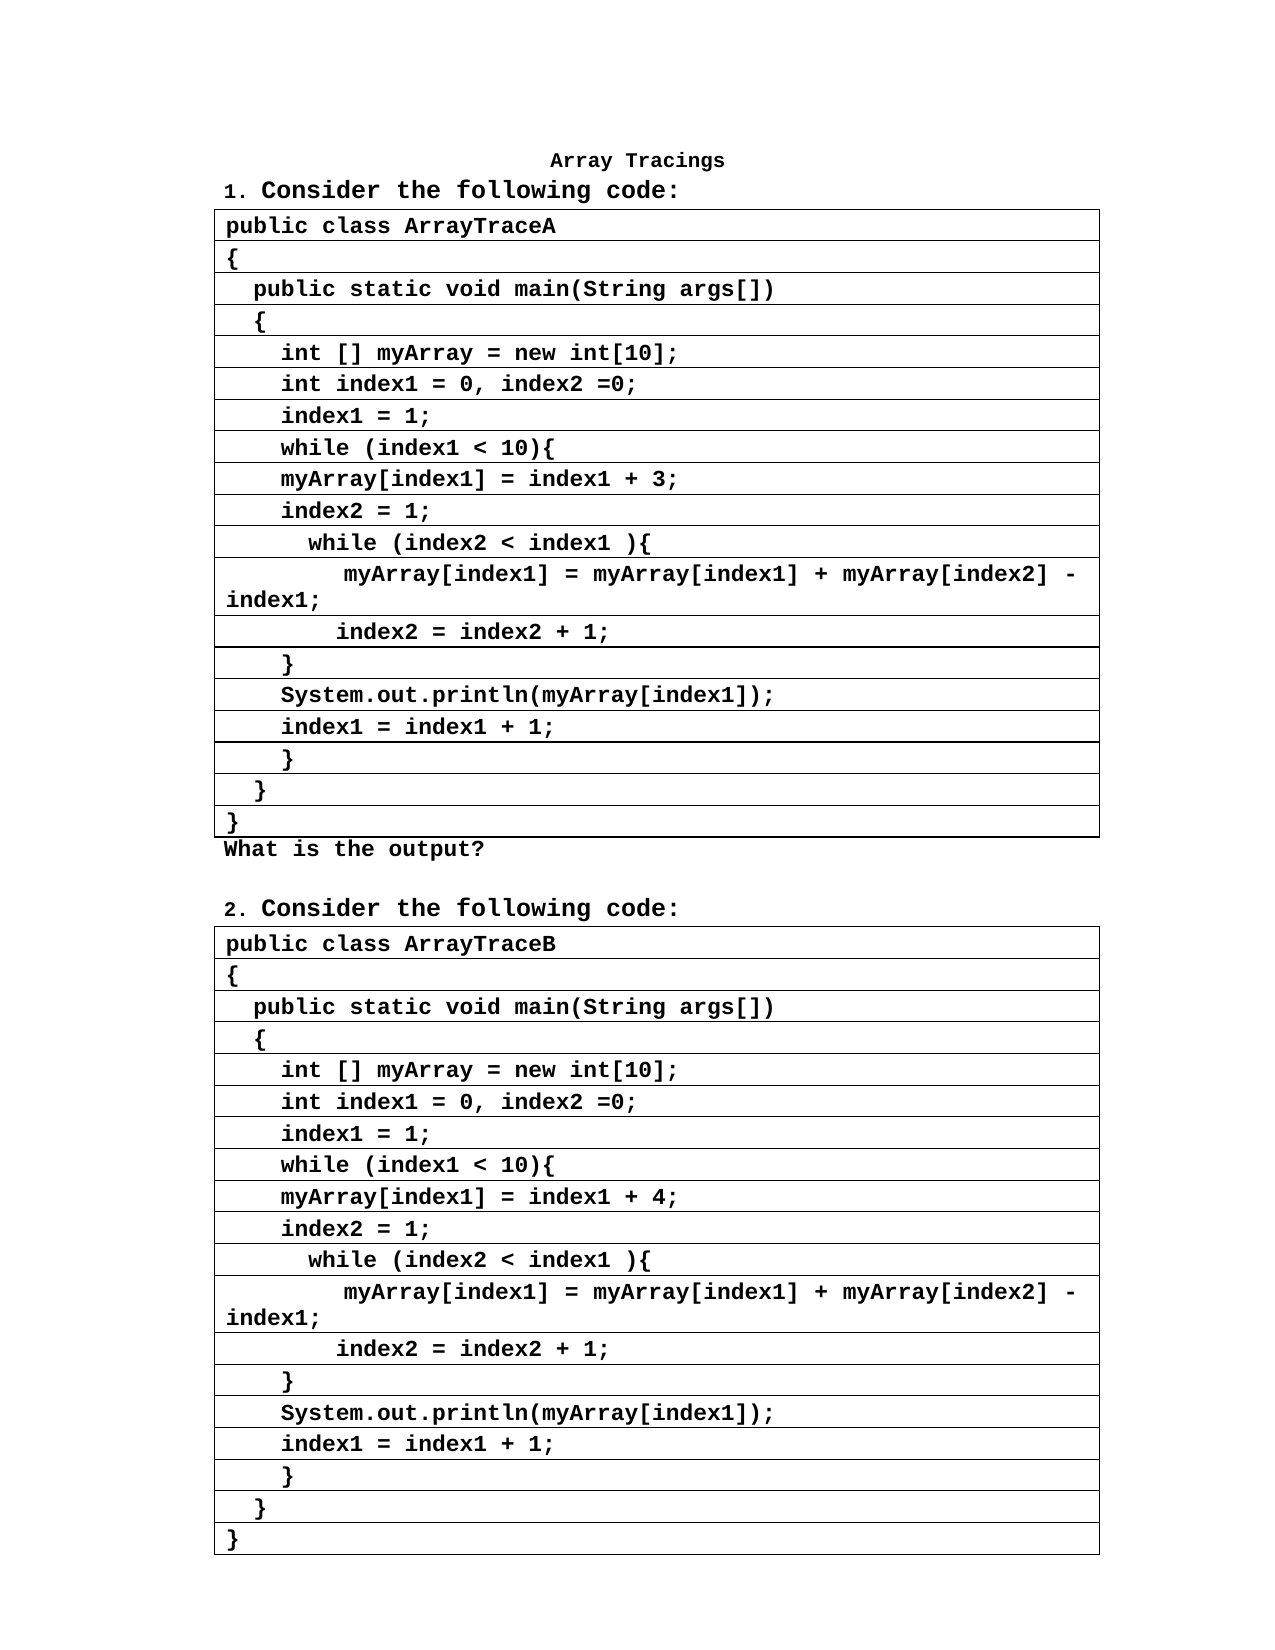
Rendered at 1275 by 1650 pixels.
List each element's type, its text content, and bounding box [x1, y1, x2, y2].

table_cell index2 = index2 + 1; [215, 1333, 1099, 1364]
table_cell } [215, 743, 1099, 773]
table_cell while (index1 < 10){ [215, 1149, 1099, 1179]
table_cell index1 = index1 + 1; [215, 1428, 1099, 1459]
table_cell int index1 = 0, index2 =0; [215, 1086, 1099, 1116]
table_cell index1 = index1 + 1; [215, 711, 1099, 741]
table_cell index2 = index2 + 1; [215, 616, 1099, 646]
table_cell } [215, 648, 1099, 678]
table_cell while (index2 < index1 ){ [215, 1244, 1099, 1274]
table_cell } [215, 774, 1099, 805]
table_cell index1 = 1; [215, 1117, 1099, 1148]
table_cell { [215, 305, 1099, 335]
table_cell public static void main(String args[]) [215, 273, 1099, 304]
table_cell int index1 = 0, index2 =0; [215, 368, 1099, 399]
table_cell myArray[index1] = myArray[index1] + myArray[index2] - index1; [215, 1276, 1099, 1332]
table_cell myArray[index1] = myArray[index1] + myArray[index2] - index1; [215, 558, 1099, 615]
table_cell } [215, 806, 1099, 836]
table_cell } [215, 1365, 1099, 1395]
table_cell } [215, 1491, 1099, 1522]
text What is the output? [223, 838, 725, 863]
table_cell myArray[index1] = index1 + 3; [215, 463, 1099, 494]
table_cell System.out.println(myArray[index1]); [215, 1396, 1099, 1427]
table_cell { [215, 1022, 1099, 1053]
table_cell { [215, 959, 1099, 989]
table_cell index2 = 1; [215, 495, 1099, 525]
table_header public class ArrayTraceB [215, 927, 1099, 958]
table_cell public static void main(String args[]) [215, 991, 1099, 1021]
table_cell int [] myArray = new int[10]; [215, 336, 1099, 367]
table_cell while (index1 < 10){ [215, 431, 1099, 462]
table_cell index1 = 1; [215, 400, 1099, 430]
table_header public class ArrayTraceA [215, 210, 1099, 240]
list Consider the following code: [223, 178, 725, 206]
table_cell } [215, 1460, 1099, 1490]
table_cell while (index2 < index1 ){ [215, 526, 1099, 557]
list Consider the following code: [223, 895, 725, 924]
table_cell int [] myArray = new int[10]; [215, 1054, 1099, 1084]
table_cell } [215, 1523, 1099, 1554]
table_cell index2 = 1; [215, 1212, 1099, 1243]
table_cell System.out.println(myArray[index1]); [215, 679, 1099, 710]
text Array Tracings [133, 151, 725, 174]
table_cell { [215, 241, 1099, 272]
table_cell myArray[index1] = index1 + 4; [215, 1181, 1099, 1211]
